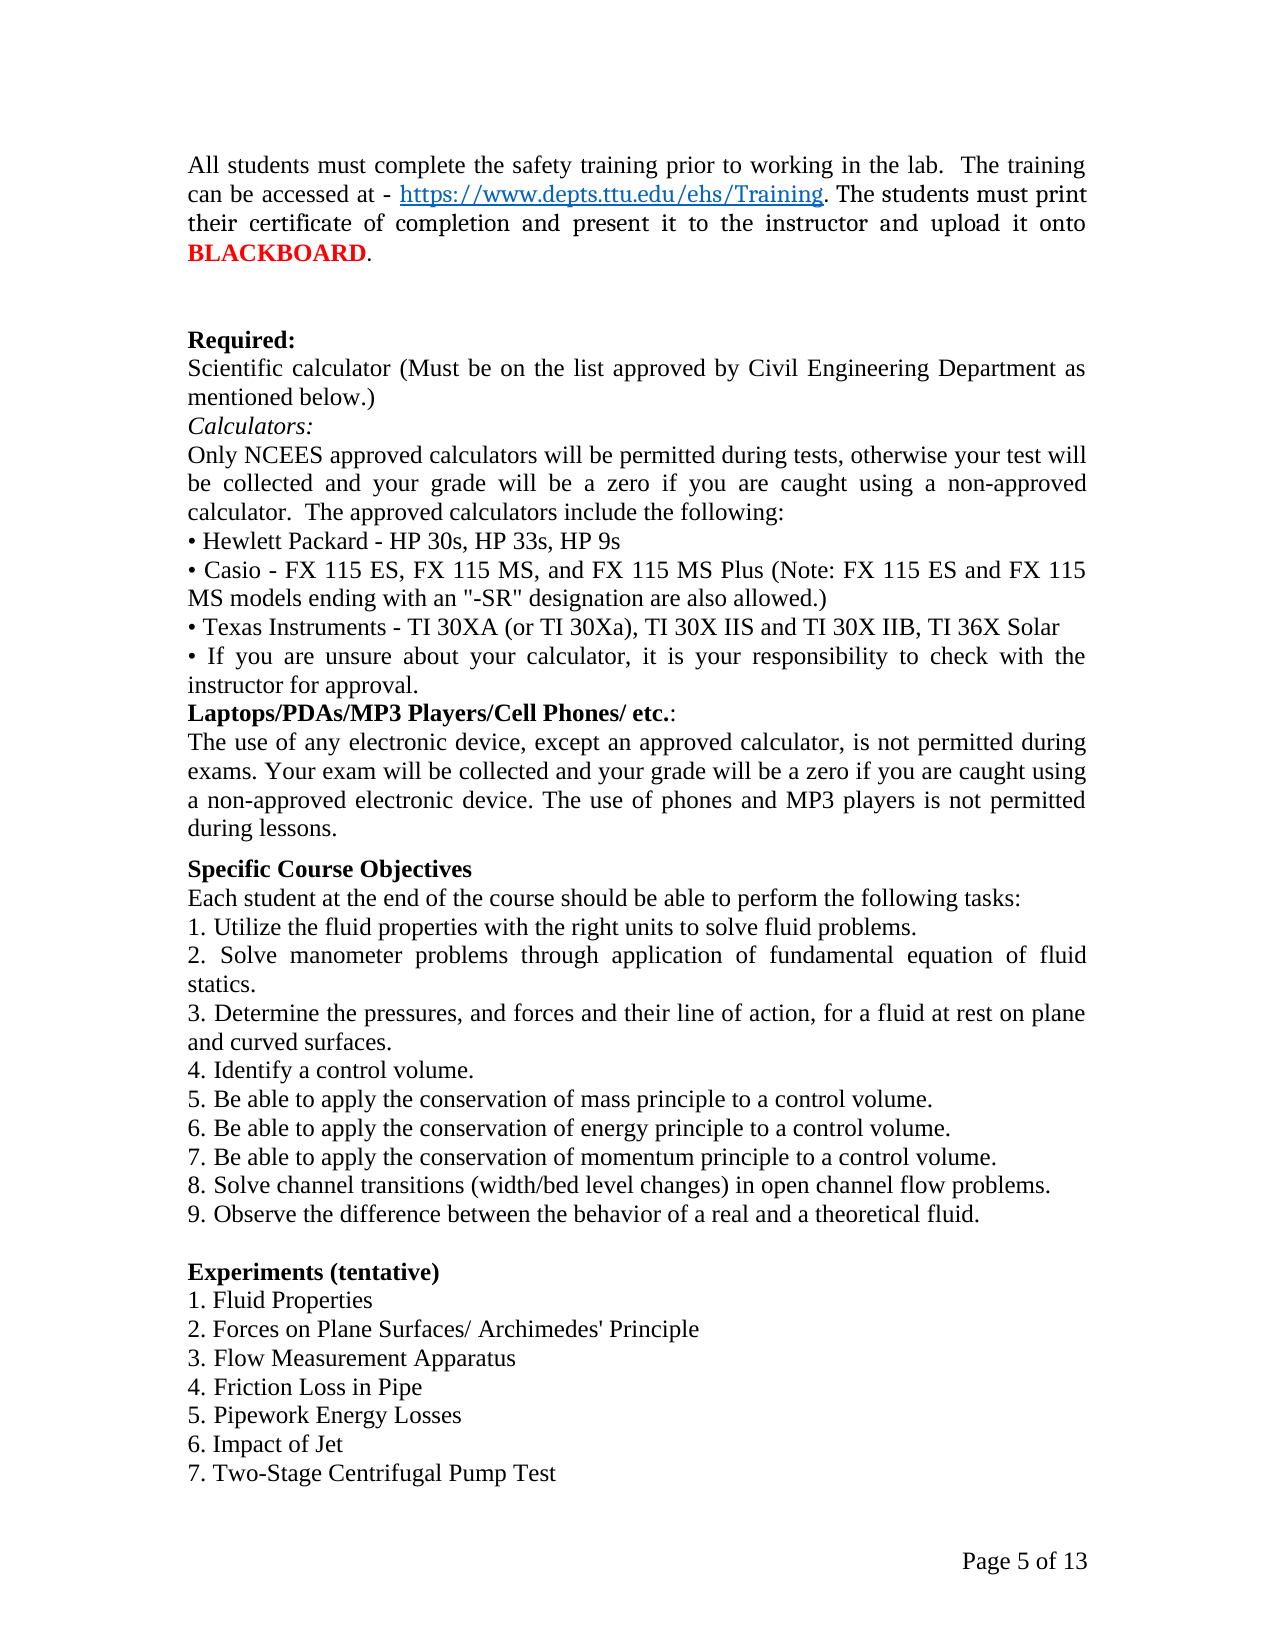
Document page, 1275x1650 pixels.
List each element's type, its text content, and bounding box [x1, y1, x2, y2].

text 3. Determine the pressures, and forces and their line of action, for a fluid at rest on plane and curved surfaces. [187, 998, 1087, 1056]
text All students must complete the safety training prior to working in the lab. The training can be accessed at - https://www.depts.ttu.edu/ehs/Training. The students must print their certificate of completion and present it to the instructor and upload it onto BLACKBOARD. [187, 151, 1087, 267]
text 1. Utilize the fluid properties with the right units to solve fluid problems. [187, 912, 1087, 941]
text Scientific calculator (Must be on the list approved by Civil Engineering Department as mentioned below.) [187, 353, 1087, 411]
text 1. Fluid Properties [187, 1286, 1087, 1314]
text 4. Identify a control volume. [187, 1056, 1087, 1084]
text 5. Be able to apply the conservation of mass principle to a control volume. [187, 1084, 1087, 1113]
text 2. Solve manometer problems through application of fundamental equation of fluid statics. [187, 941, 1087, 998]
text 7. Be able to apply the conservation of momentum principle to a control volume. [187, 1142, 1087, 1171]
text 3. Flow Measurement Apparatus [187, 1343, 1087, 1372]
text • Casio - FX 115 ES, FX 115 MS, and FX 115 MS Plus (Note: FX 115 ES and FX 115 MS models ending with an "-SR" designation are also allowed.) [187, 555, 1087, 612]
text Laptops/PDAs/MP3 Players/Cell Phones/ etc.: [187, 698, 1087, 727]
text 7. Two-Stage Centrifugal Pump Test [187, 1458, 1087, 1487]
text The use of any electronic device, except an approved calculator, is not permitted during exams. Your exam will be collected and your grade will be a zero if you are caught using a non-approved electronic device. The use of phones and MP3 players is not permitted during lessons. [187, 727, 1087, 842]
text Calculators: [187, 411, 1087, 440]
text 8. Solve channel transitions (width/bed level changes) in open channel flow problems. [187, 1171, 1087, 1199]
text Experiments (tentative) [187, 1257, 1087, 1286]
text 9. Observe the difference between the behavior of a real and a theoretical fluid. [187, 1199, 1087, 1228]
text 4. Friction Loss in Pipe [187, 1372, 1087, 1401]
text Required: [187, 325, 1087, 353]
text 6. Be able to apply the conservation of energy principle to a control volume. [187, 1113, 1087, 1142]
text Only NCEES approved calculators will be permitted during tests, otherwise your test will be collected and your grade will be a zero if you are caught using a non-approved calculator. The approved calculators include the following: [187, 440, 1087, 526]
text Specific Course Objectives [187, 854, 1087, 883]
text • Texas Instruments - TI 30XA (or TI 30Xa), TI 30X IIS and TI 30X IIB, TI 36X Solar [187, 612, 1087, 641]
text 2. Forces on Plane Surfaces/ Archimedes' Principle [187, 1314, 1087, 1343]
text Each student at the end of the course should be able to perform the following tasks: [187, 883, 1087, 912]
text 5. Pipework Energy Losses [187, 1401, 1087, 1429]
text 6. Impact of Jet [187, 1429, 1087, 1458]
text • If you are unsure about your calculator, it is your responsibility to check with the instructor for approval. [187, 641, 1087, 698]
text • Hewlett Packard - HP 30s, HP 33s, HP 9s [187, 526, 1087, 555]
